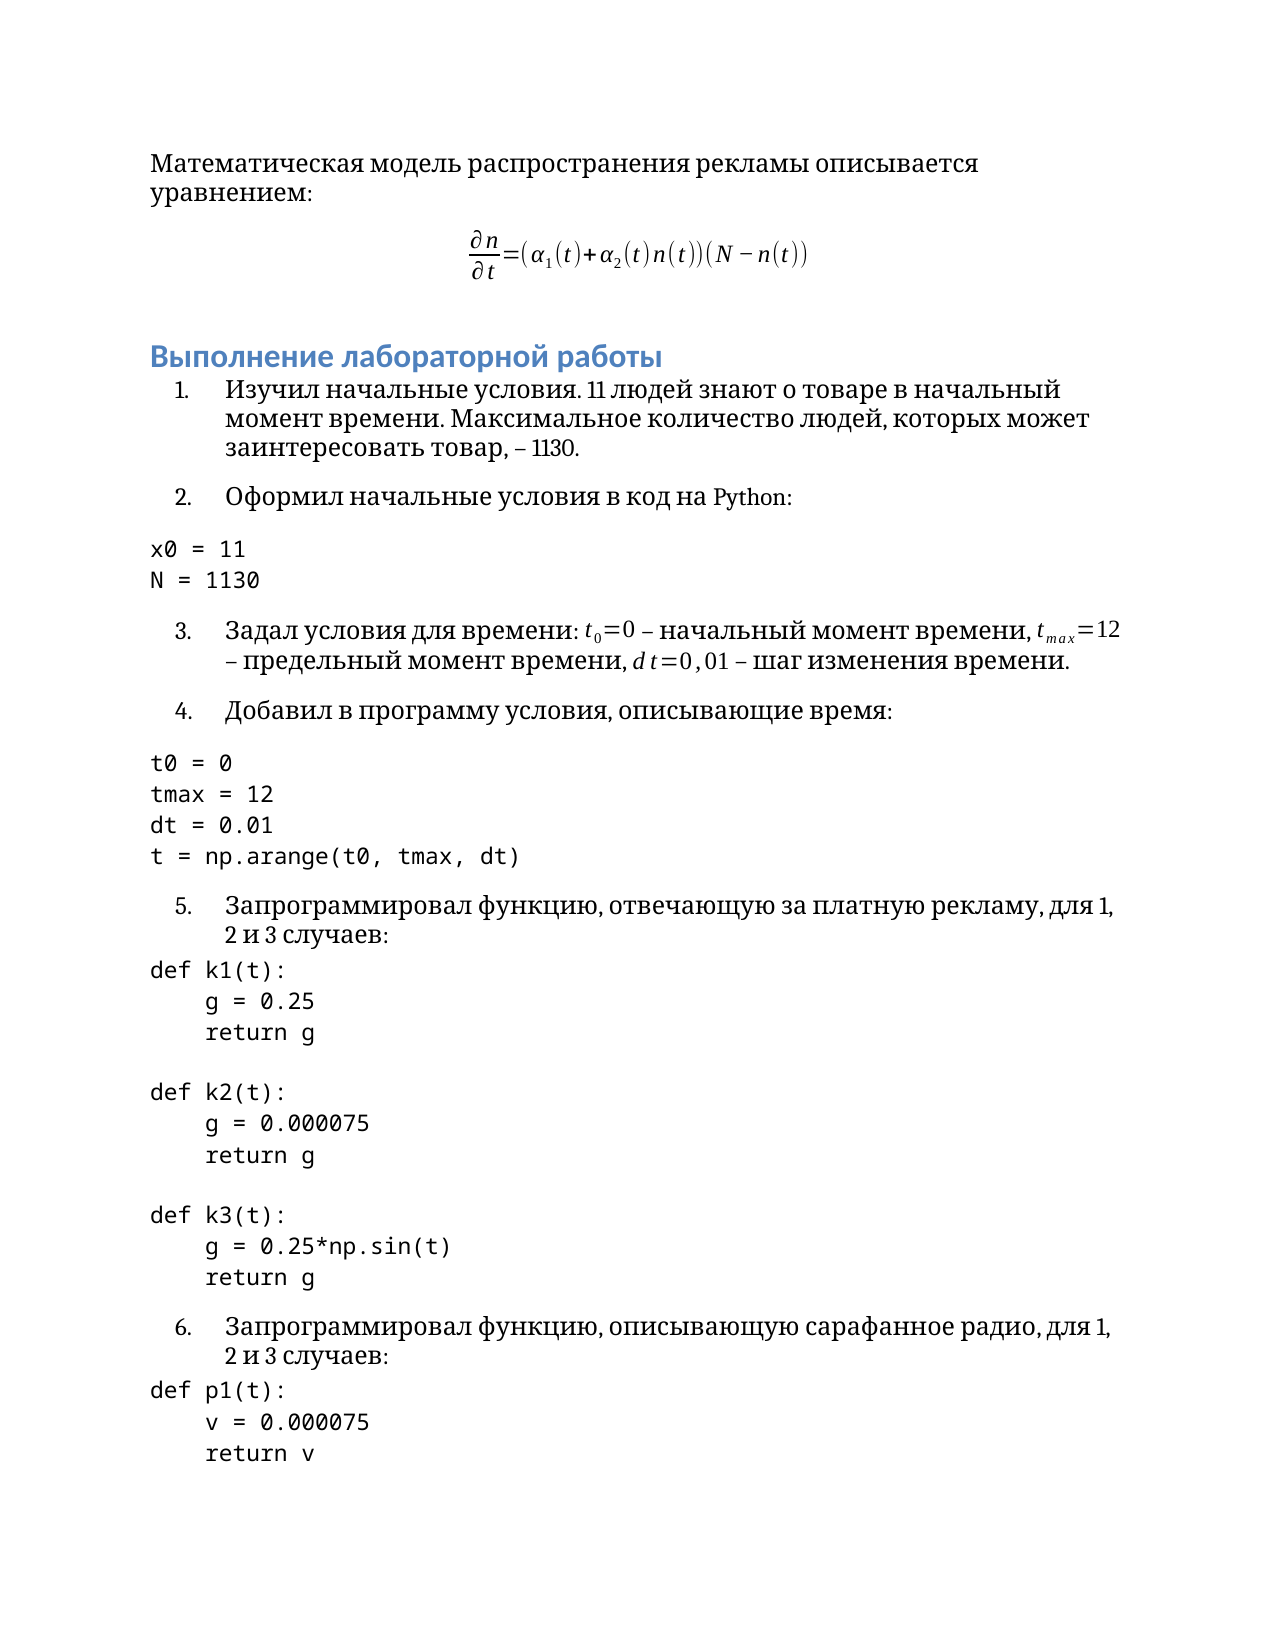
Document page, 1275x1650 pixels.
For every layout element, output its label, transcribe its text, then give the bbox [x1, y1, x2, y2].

subtitle Выполнение лабораторной работы [150, 335, 1125, 376]
list Изучил начальные условия. 11 людей знают о товаре в начальный момент времени. Максимальное количество людей, которых может заинтересовать товар, – 1130. [175, 376, 1125, 462]
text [150, 1374, 1125, 1497]
text t0 = 0 tmax = 12 dt = 0.01 t = np.arange(t0, tmax, dt) [150, 746, 1125, 871]
text Математическая модель распространения рекламы описывается уравнением: [150, 150, 1125, 207]
list Запрограммировал функцию, отвечающую за платную рекламу, для 1, 2 и 3 случаев: [175, 892, 1125, 950]
text def k1(t): g = 0.25 return g def k2(t): g = 0.000075 return g def k3(t): g = 0.25*np.sin(t) return g [150, 953, 1125, 1292]
list Добавил в программу условия, описывающие время: [175, 697, 1125, 726]
text x0 = 11 N = 1130 [150, 533, 1125, 595]
list Задал условия для времени: – начальный момент времени, – предельный момент времени, – шаг изменения времени. [175, 616, 1125, 676]
list Запрограммировал функцию, описывающую сарафанное радио, для 1, 2 и 3 случаев: [175, 1313, 1125, 1371]
list Оформил начальные условия в код на Python: [175, 483, 1125, 512]
